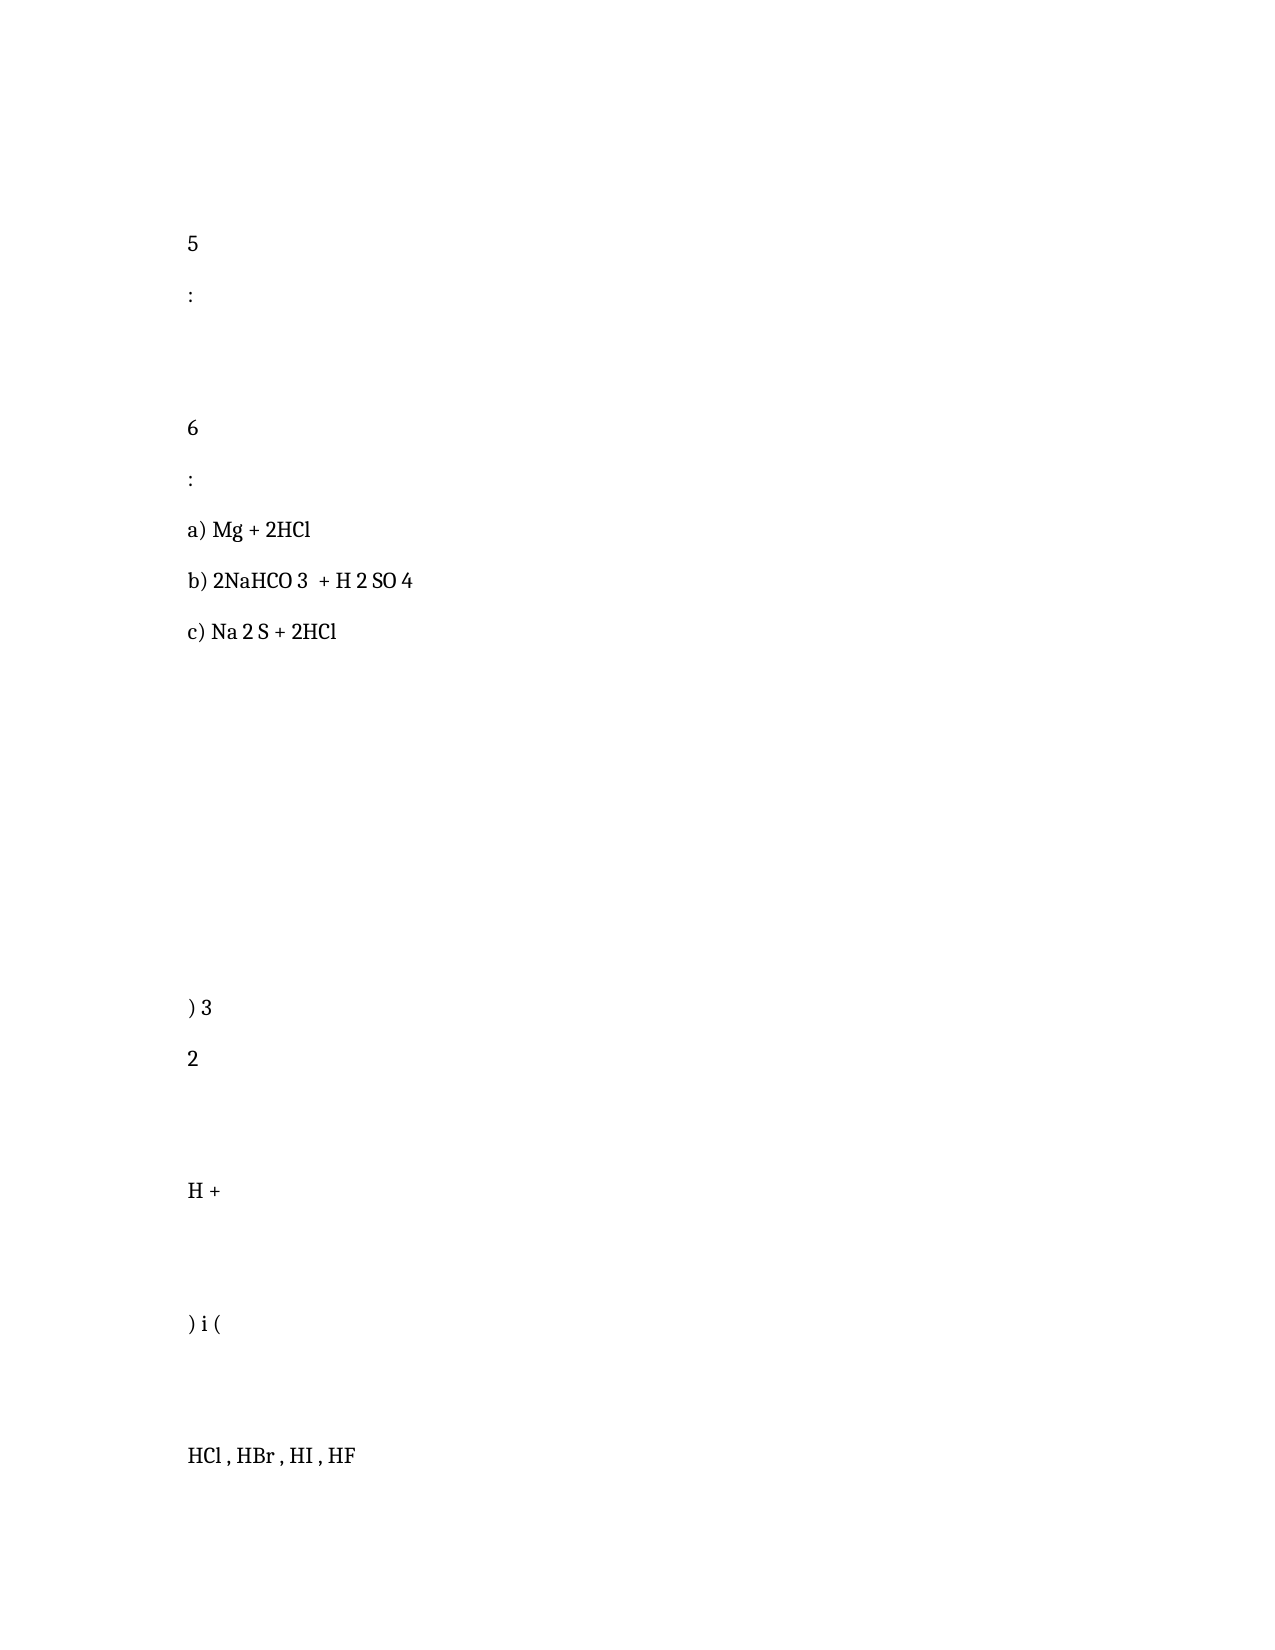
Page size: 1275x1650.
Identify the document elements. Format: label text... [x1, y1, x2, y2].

text 6 [187, 414, 1087, 441]
text 2 [187, 1046, 1087, 1072]
text HCl , HBr , HI , HF [187, 1443, 1087, 1469]
text H + [187, 1178, 1087, 1204]
text c) Na 2 S + 2HCl [187, 619, 1087, 645]
text 5 [187, 231, 1087, 258]
text : [187, 282, 1087, 309]
text a) Mg + 2HCl [187, 517, 1087, 543]
text ) 3 [187, 995, 1087, 1021]
text ) i ( [187, 1310, 1087, 1337]
text b) 2NaHCO 3 + H 2 SO 4 [187, 568, 1087, 594]
text : [187, 466, 1087, 492]
